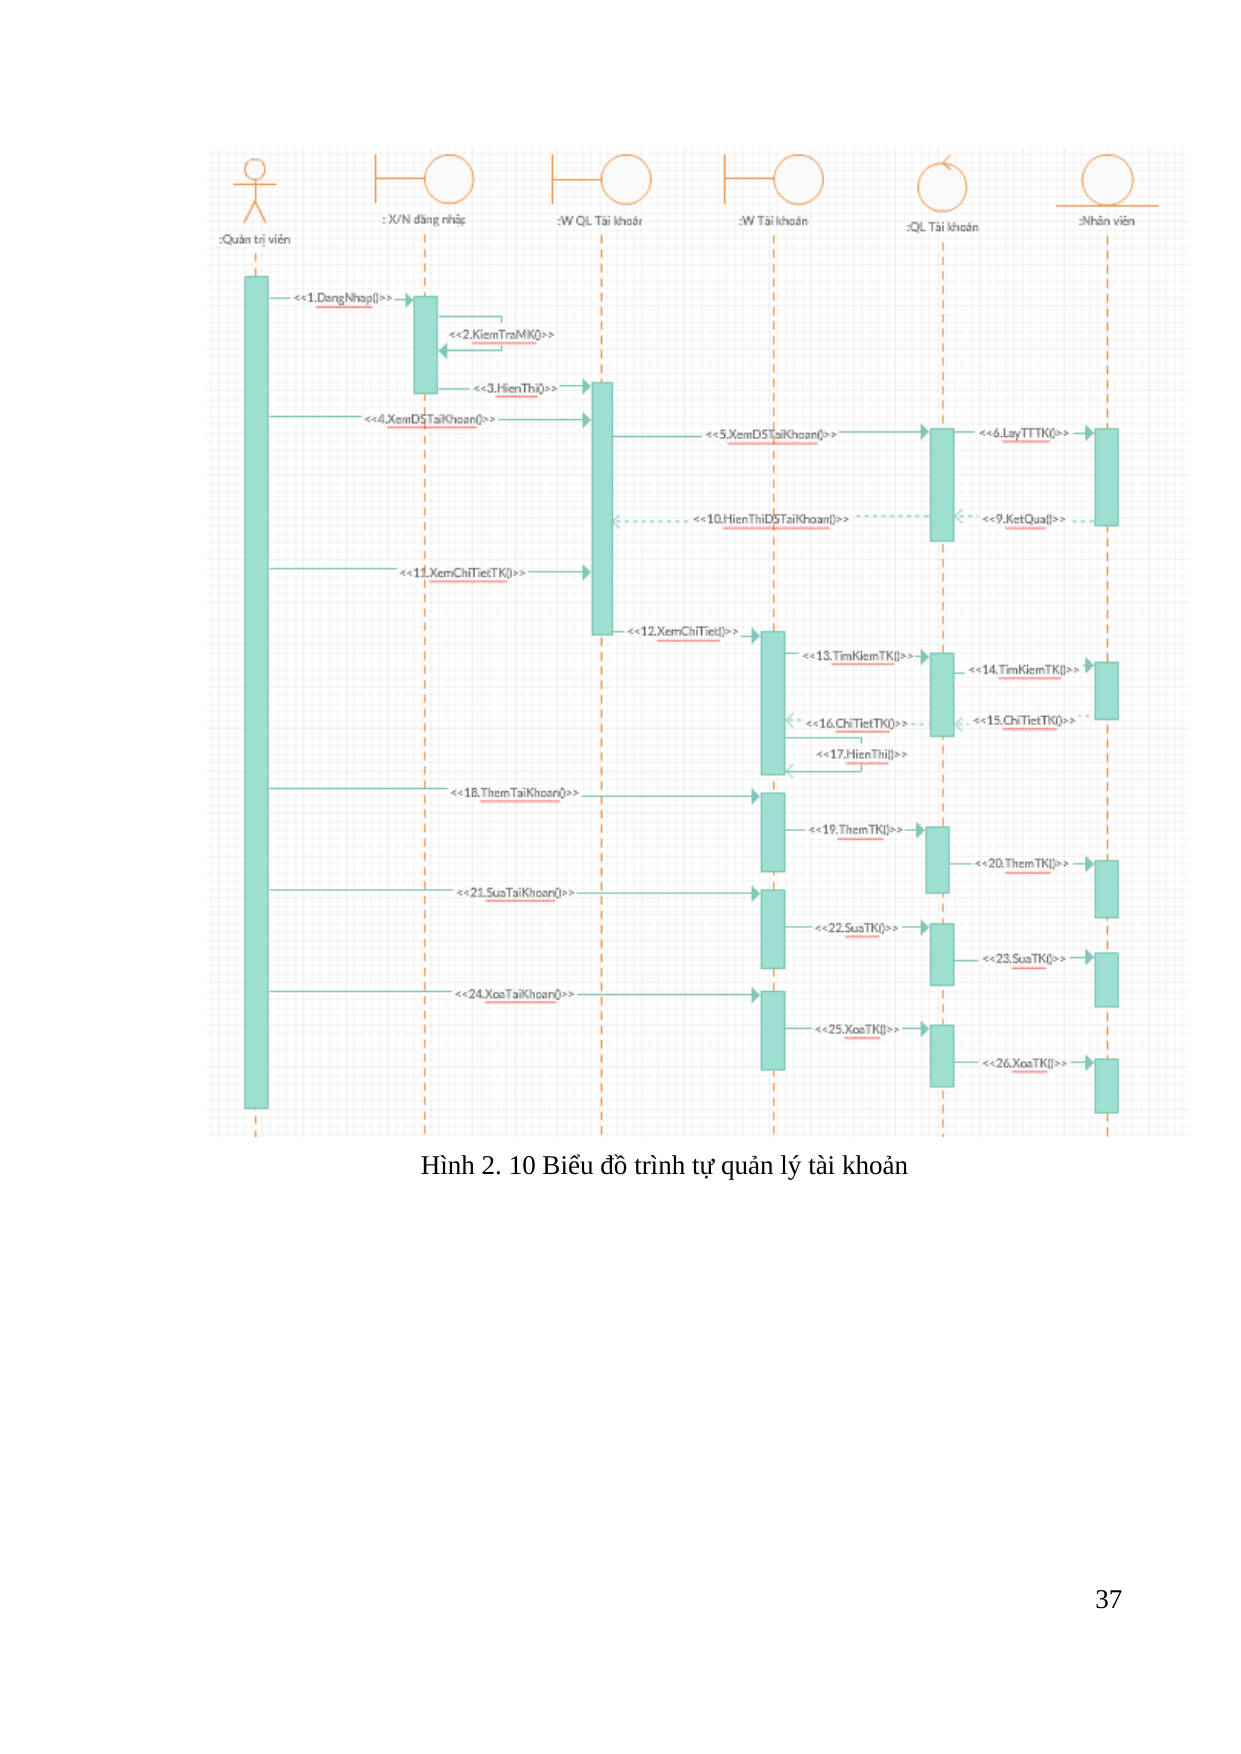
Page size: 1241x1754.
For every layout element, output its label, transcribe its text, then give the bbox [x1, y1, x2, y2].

picture [206, 147, 1190, 1137]
text Hình 2. 10 Biểu đồ trình tự quản lý tài khoản [207, 1149, 1122, 1180]
